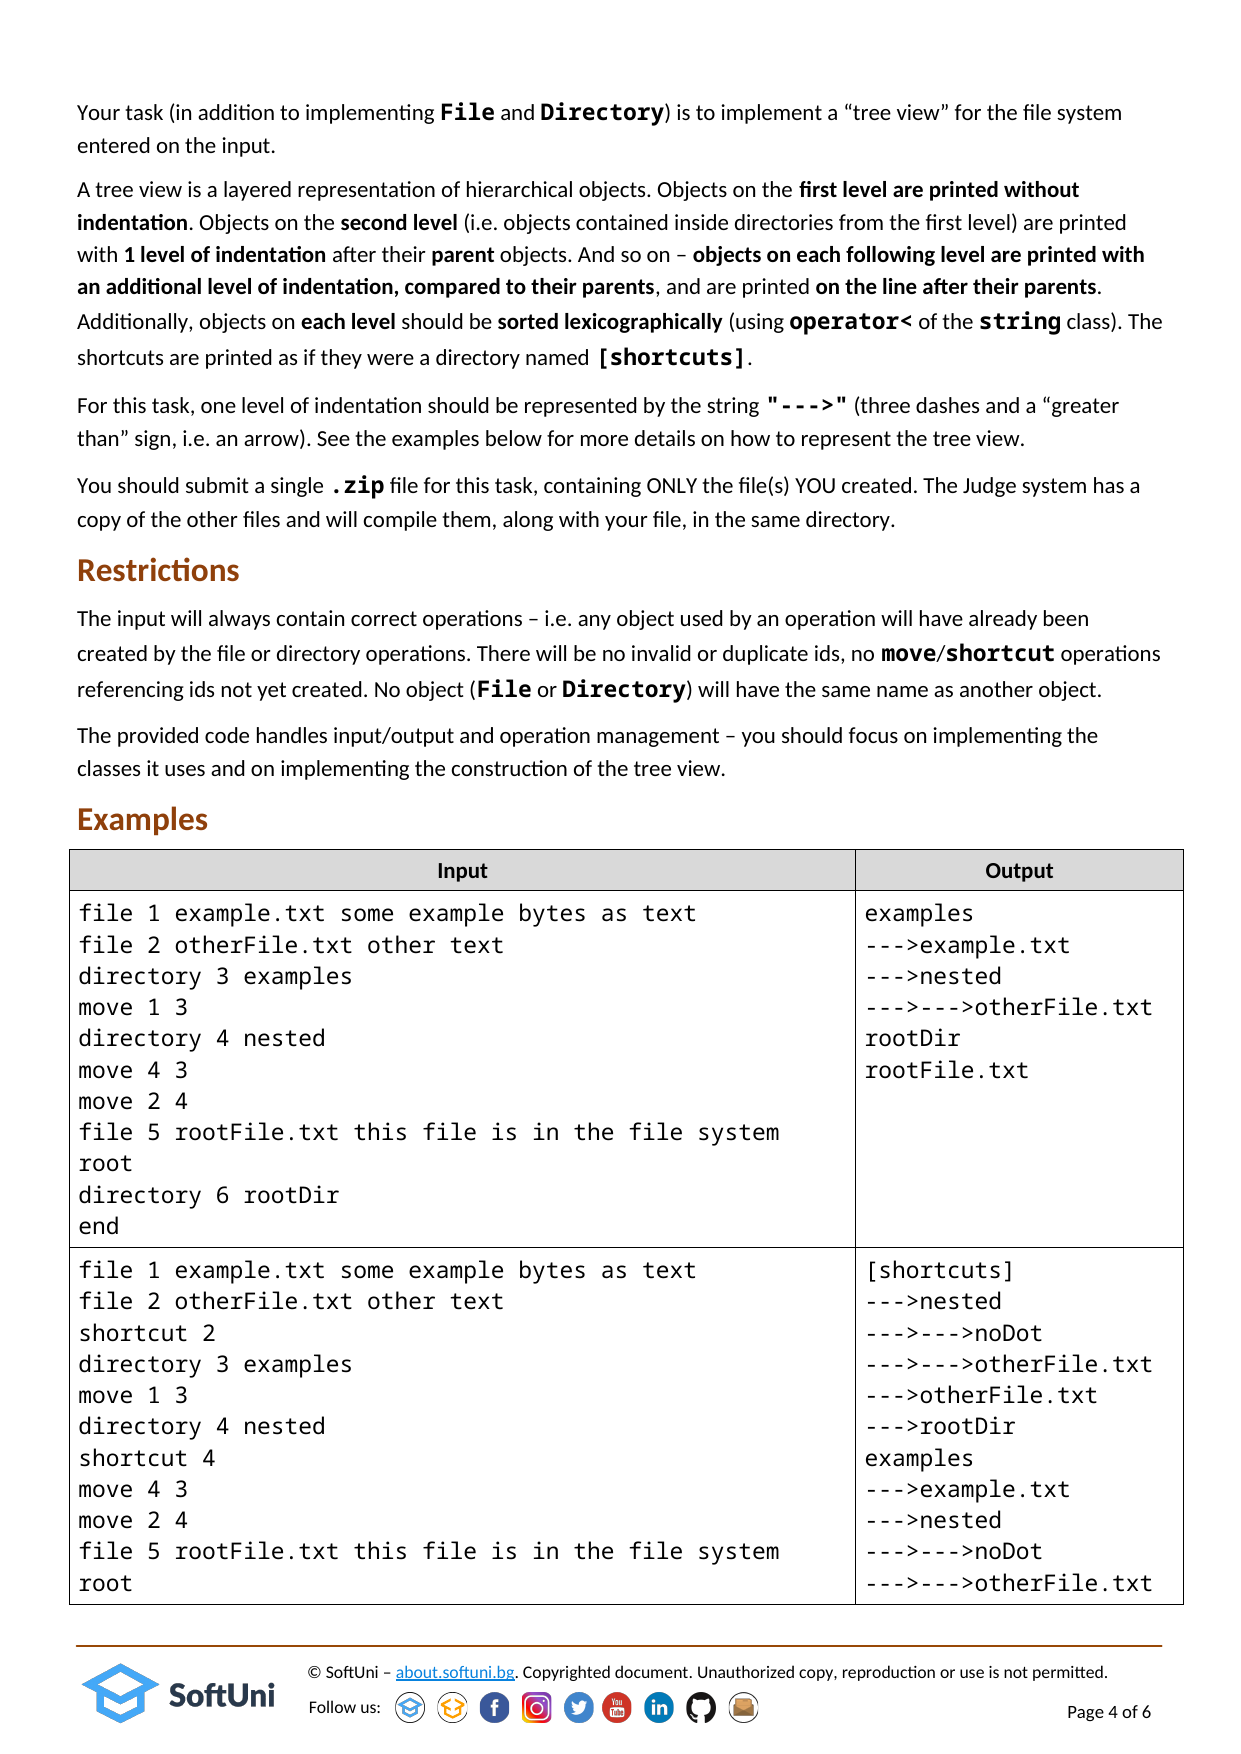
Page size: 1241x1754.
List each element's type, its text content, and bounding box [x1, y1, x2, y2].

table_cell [856, 1248, 1183, 1604]
picture [395, 1692, 425, 1723]
picture [644, 1714, 653, 1723]
picture [644, 1692, 653, 1701]
picture [665, 1692, 674, 1701]
text The provided code handles input/output and operation management – you should focus on implementing the classes it uses and on implementing the construction of the tree view. [77, 722, 1163, 782]
picture [522, 1692, 552, 1723]
table_header Output [856, 850, 1183, 890]
table_cell examples --->example.txt --->nested --->--->otherFile.txt rootDir rootFile.txt [856, 891, 1183, 1247]
picture [602, 1692, 632, 1723]
text For this task, one level of indentation should be represented by the string "--->" (three dashes and a “greater than” sign, i.e. an arrow). See the examples below for more details on how to represent the tree view. [77, 389, 1163, 453]
picture [479, 1692, 510, 1723]
picture [658, 1705, 667, 1714]
text Restrictions [77, 549, 1163, 590]
text Your task (in addition to implementing File and Directory) is to implement a “tree view” for the file system entered on the input. [77, 95, 1163, 159]
picture [665, 1714, 674, 1723]
table_cell file 1 example.txt some example bytes as text file 2 otherFile.txt other text directory 3 examples move 1 3 directory 4 nested move 4 3 move 2 4 file 5 rootFile.txt this file is in the file system root directory 6 rootDir end [70, 891, 855, 1247]
picture [728, 1692, 759, 1723]
picture [75, 1658, 281, 1729]
picture [686, 1692, 716, 1723]
picture [437, 1692, 468, 1723]
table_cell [70, 1248, 855, 1604]
text A tree view is a layered representation of hierarchical objects. Objects on the first level are printed without indentation. Objects on the second level (i.e. objects contained inside directories from the first level) are printed with 1 level of indentation after their parent objects. And so on – objects on each following level are printed with an additional level of indentation, compared to their parents, and are printed on the line after their parents. Additionally, objects on each level should be sorted lexicographically (using operator< of the string class). The shortcuts are printed as if they were a directory named [shortcuts]. [77, 176, 1163, 372]
text Examples [77, 798, 1163, 839]
text You should submit a single .zip file for this task, containing ONLY the file(s) YOU created. The Judge system has a copy of the other files and will compile them, along with your file, in the same directory. [77, 469, 1163, 533]
text The input will always contain correct operations – i.e. any object used by an operation will have already been created by the file or directory operations. There will be no invalid or duplicate ids, no move/shortcut operations referencing ids not yet created. No object (File or Directory) will have the same name as another object. [77, 604, 1163, 704]
picture [564, 1692, 594, 1723]
table_header Input [70, 850, 855, 890]
